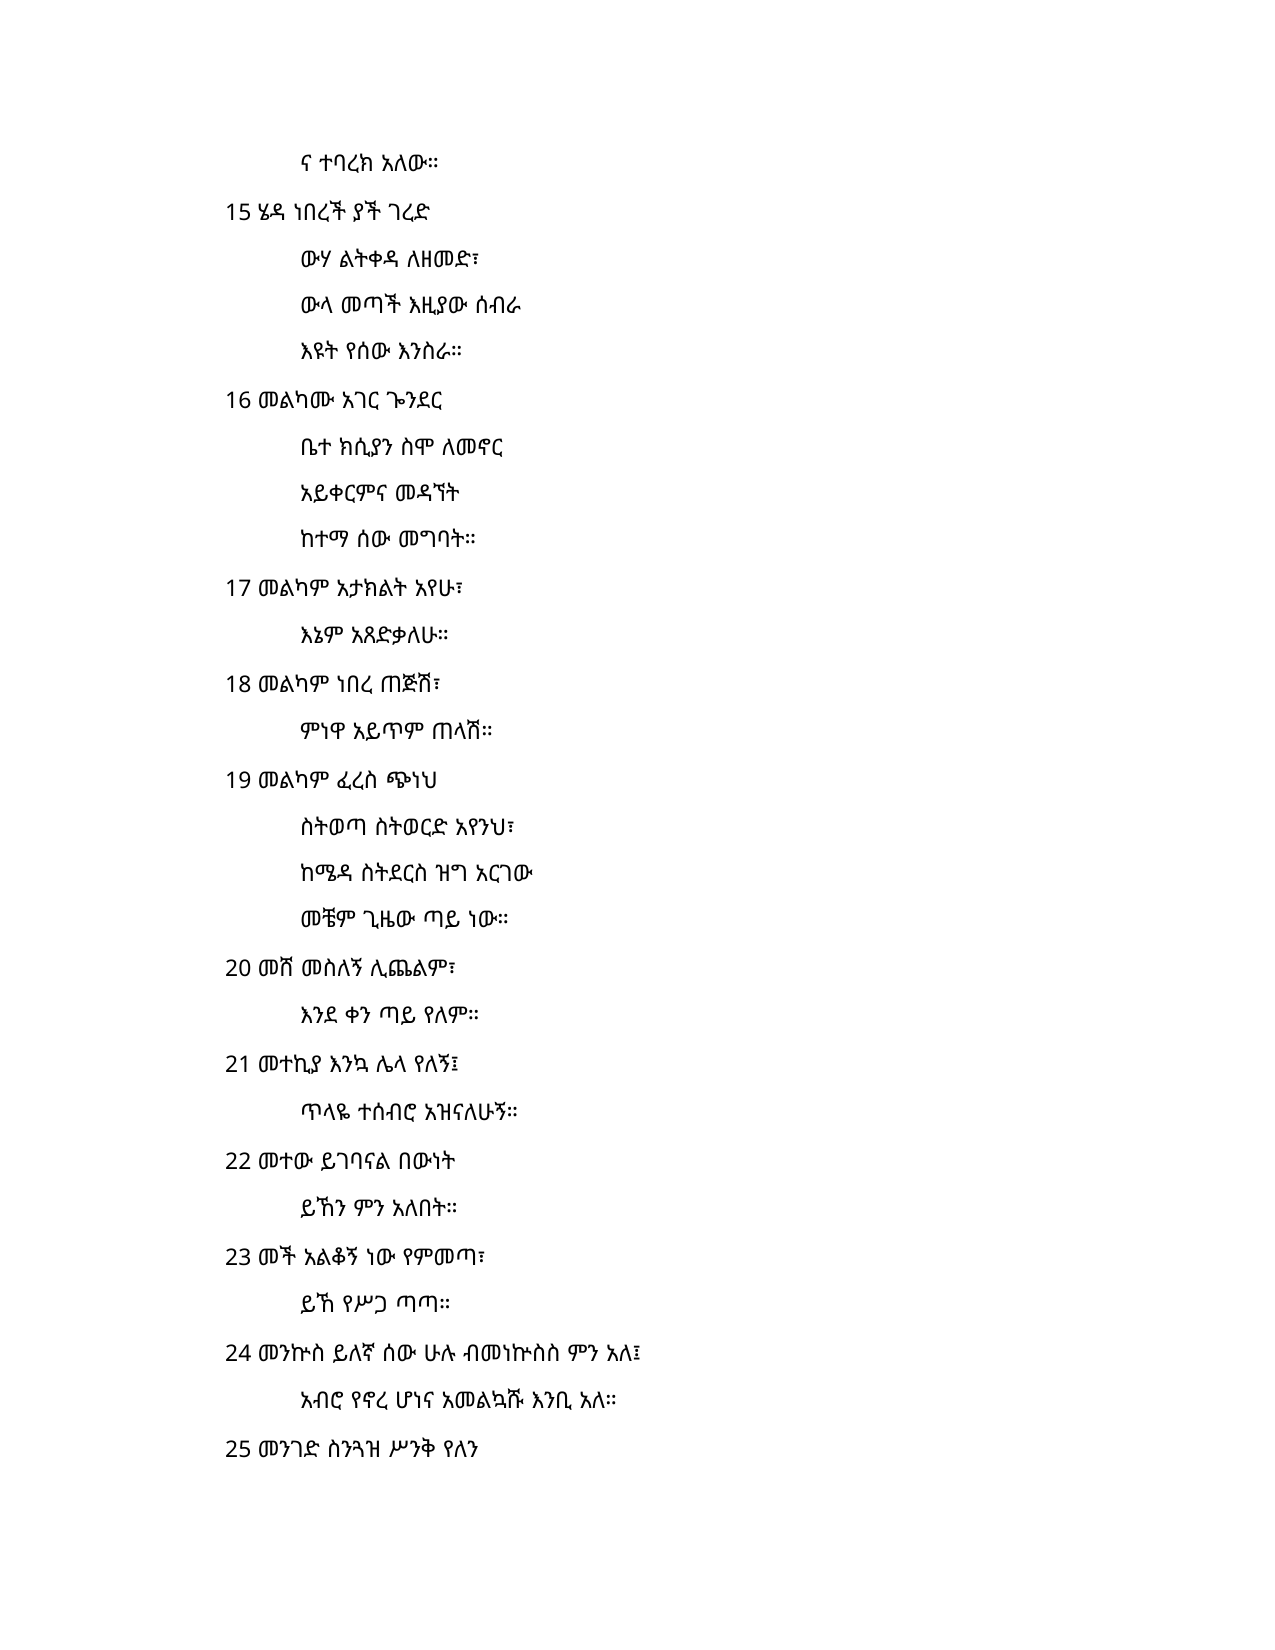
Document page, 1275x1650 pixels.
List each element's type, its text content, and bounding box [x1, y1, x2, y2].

text 25 መንገድ ስንጓዝ ሥንቅ የለን [150, 1433, 1125, 1464]
text ከተማ ሰው መግባት። [150, 526, 1125, 552]
text 23 መች አልቆኝ ነው የምመጣ፣ [150, 1241, 1125, 1272]
text ውላ መጣች እዚያው ሰብራ [150, 292, 1125, 319]
text 21 መተኪያ እንኳ ሌላ የለኝ፤ [150, 1048, 1125, 1079]
text 15 ሄዳ ነበረች ያች ገረድ [150, 196, 1125, 227]
text ጥላዬ ተሰብሮ አዝናለሁኝ። [150, 1099, 1125, 1125]
text እንደ ቀን ጣይ የለም። [150, 1002, 1125, 1029]
text 17 መልካም አታክልት አየሁ፣ [150, 572, 1125, 603]
text 22 መተው ይገባናል በውነት [150, 1144, 1125, 1176]
text ውሃ ልትቀዳ ለዘመድ፣ [150, 246, 1125, 273]
text ምነዋ አይጥም ጠላሽ። [150, 718, 1125, 745]
text 19 መልካም ፈረስ ጭነህ [150, 764, 1125, 795]
text 20 መሸ መስለኝ ሊጨልም፣ [150, 952, 1125, 983]
text ይኸን ምን አለበት። [150, 1195, 1125, 1222]
text 24 መንኵስ ይለኛ ሰው ሁሉ ብመነኵስስ ምን አለ፤ [150, 1337, 1125, 1368]
text አብሮ የኖረ ሆነና አመልኳሹ እንቢ አለ። [150, 1387, 1125, 1414]
text ከሜዳ ስትደርስ ዝግ አርገው [150, 860, 1125, 887]
text አይቀርምና መዳኘት [150, 480, 1125, 507]
text ቤተ ክሲያን ስሞ ለመኖር [150, 434, 1125, 461]
text ይኸ የሥጋ ጣጣ። [150, 1291, 1125, 1318]
text እኔም አጸድቃለሁ። [150, 622, 1125, 649]
text መቼም ጊዜው ጣይ ነው። [150, 906, 1125, 933]
text ስትወጣ ስትወርድ አየንህ፣ [150, 814, 1125, 841]
text 18 መልካም ነበረ ጠጅሽ፣ [150, 668, 1125, 699]
text 16 መልካሙ አገር ጐንደር [150, 384, 1125, 415]
text እዩት የሰው እንስራ። [150, 338, 1125, 364]
text ና ተባረክ አለው። [150, 150, 1125, 177]
